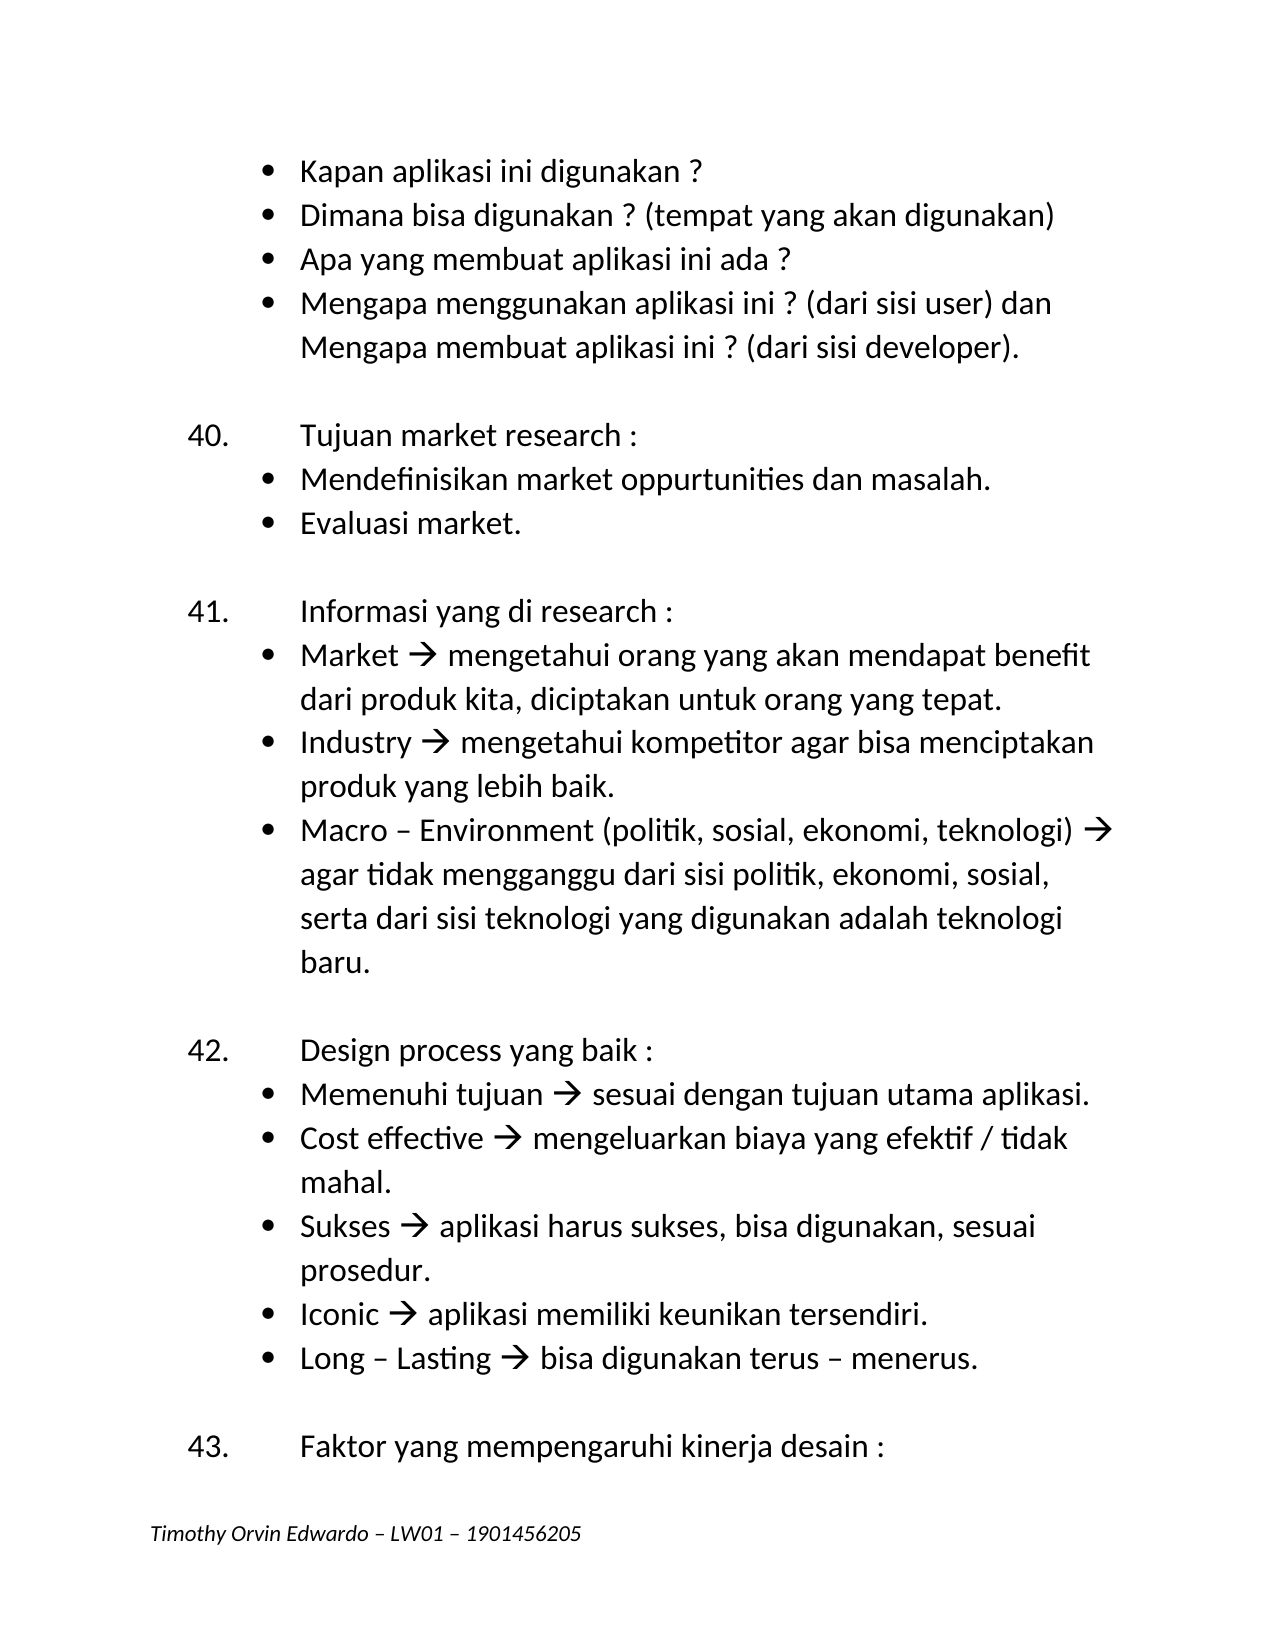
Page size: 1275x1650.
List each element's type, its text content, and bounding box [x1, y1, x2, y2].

list Macro – Environment (politik, sosial, ekonomi, teknologi) agar tidak mengganggu dari sisi politik, ekonomi, sosial, serta dari sisi teknologi yang digunakan adalah teknologi baru. [262, 809, 1125, 982]
list Industry mengetahui kompetitor agar bisa menciptakan produk yang lebih baik. [262, 721, 1125, 806]
list Kapan aplikasi ini digunakan ? [262, 150, 1125, 191]
list Cost effective mengeluarkan biaya yang efektif / tidak mahal. [262, 1117, 1125, 1202]
list Faktor yang mempengaruhi kinerja desain : [187, 1425, 1125, 1466]
list Mendefinisikan market oppurtunities dan masalah. [262, 458, 1125, 498]
list Dimana bisa digunakan ? (tempat yang akan digunakan) [262, 194, 1125, 235]
list Tujuan market research : [187, 414, 1125, 454]
list Apa yang membuat aplikasi ini ada ? [262, 238, 1125, 279]
list Sukses aplikasi harus sukses, bisa digunakan, sesuai prosedur. [262, 1205, 1125, 1290]
list Mengapa menggunakan aplikasi ini ? (dari sisi user) dan Mengapa membuat aplikasi ini ? (dari sisi developer). [262, 282, 1125, 367]
list Memenuhi tujuan sesuai dengan tujuan utama aplikasi. [262, 1073, 1125, 1114]
list Evaluasi market. [262, 502, 1125, 542]
list Design process yang baik : [187, 1029, 1125, 1070]
list Long – Lasting bisa digunakan terus – menerus. [262, 1337, 1125, 1378]
list Informasi yang di research : [187, 589, 1125, 630]
list Market mengetahui orang yang akan mendapat benefit dari produk kita, diciptakan untuk orang yang tepat. [262, 633, 1125, 718]
list Iconic aplikasi memiliki keunikan tersendiri. [262, 1293, 1125, 1334]
